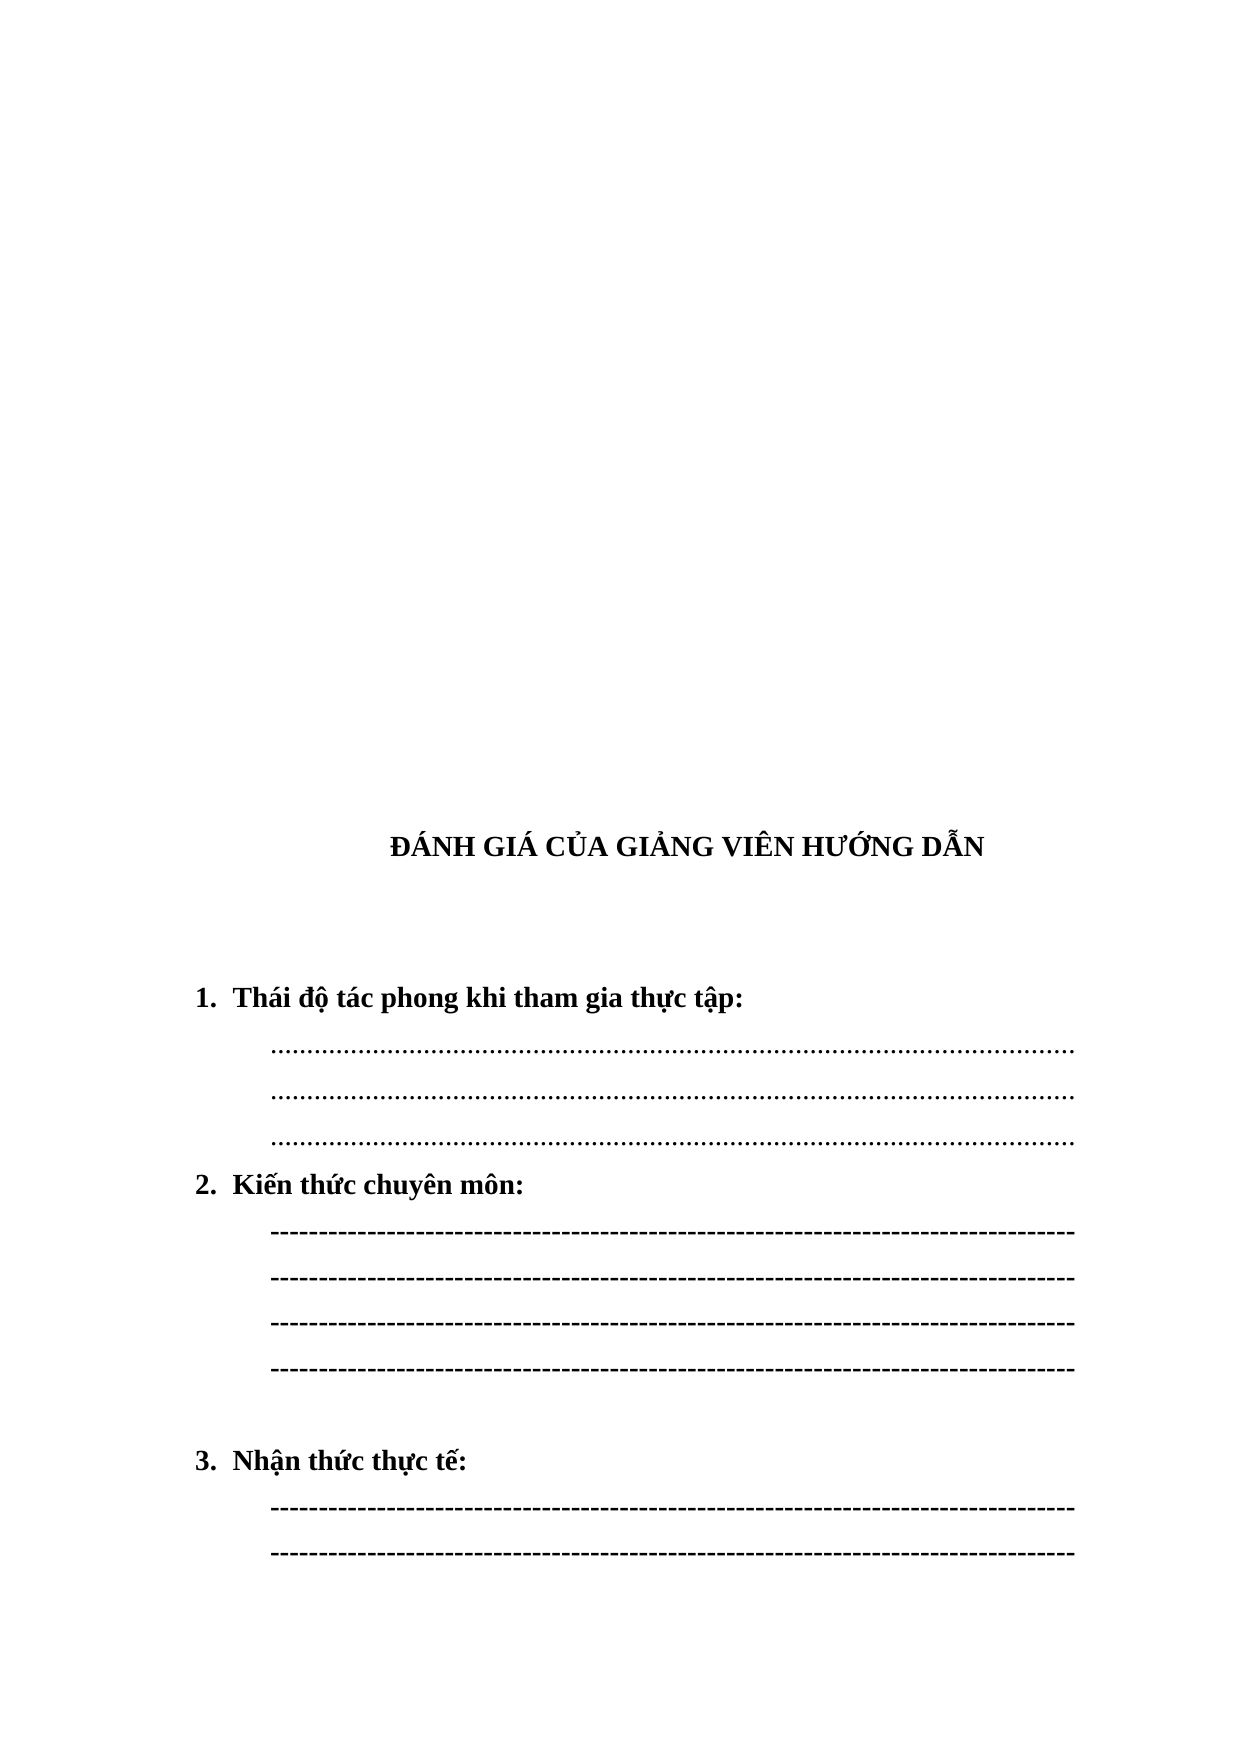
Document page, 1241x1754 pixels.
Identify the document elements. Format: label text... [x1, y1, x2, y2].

text ĐÁNH GIÁ CỦA GIẢNG VIÊN HƯỚNG DẪN [195, 829, 1104, 863]
list Thái độ tác phong khi tham gia thực tập: [195, 980, 1104, 1014]
list Kiến thức chuyên môn: [195, 1167, 1104, 1201]
list Nhận thức thực tế: [195, 1443, 1104, 1476]
